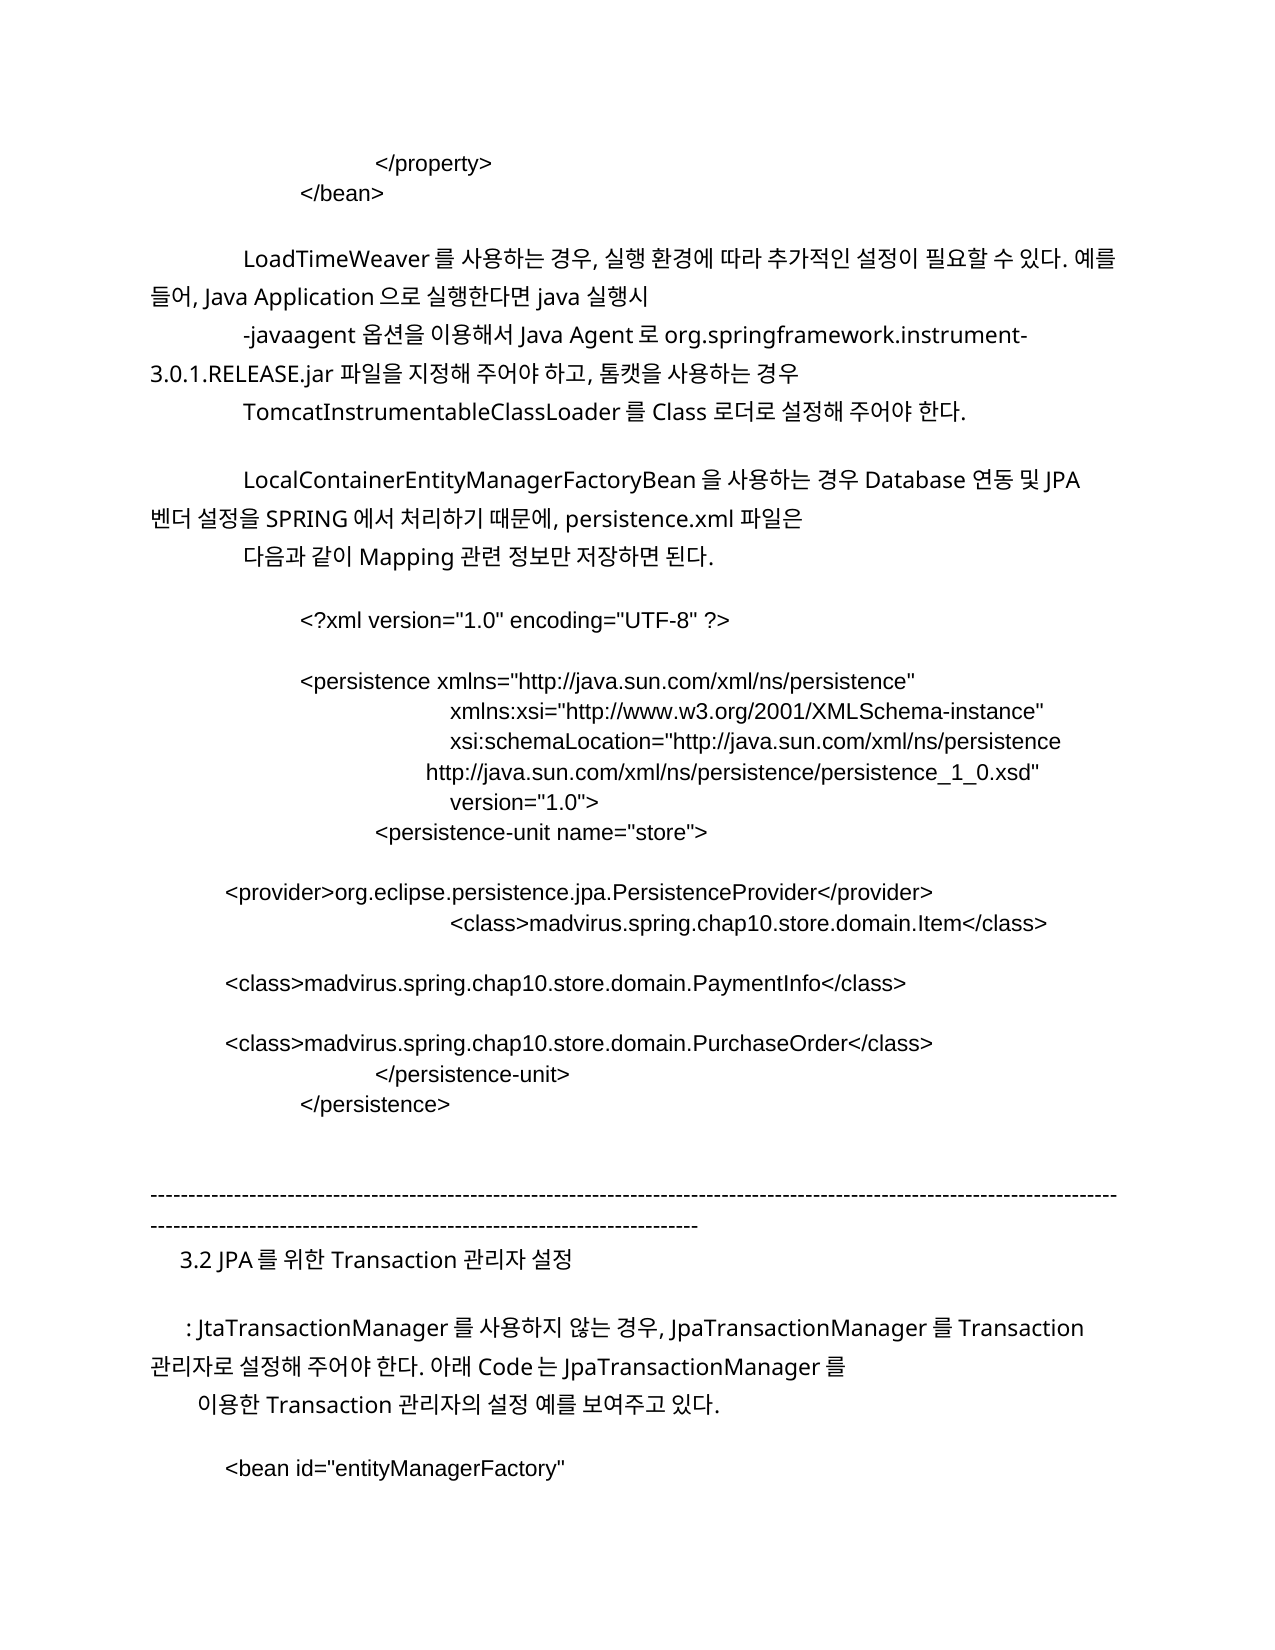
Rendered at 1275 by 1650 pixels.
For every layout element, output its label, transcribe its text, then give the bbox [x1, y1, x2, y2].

text <class>madvirus.spring.chap10.store.domain.PaymentInfo</class> [150, 940, 1125, 996]
text : JtaTransactionManager를 사용하지 않는 경우, JpaTransactionManager를 Transaction 관리자로 설정해 주어야 한다. 아래 Code는 JpaTransactionManager를 [150, 1310, 1125, 1382]
text <provider>org.eclipse.persistence.jpa.PersistenceProvider</provider> [150, 849, 1125, 906]
text <bean id="entityManagerFactory" [150, 1455, 1125, 1482]
text <?xml version="1.0" encoding="UTF-8" ?> [150, 607, 1125, 634]
text ------------------------------------------------------------------------------------------------------------------------------------------------------------------------------------------------------- [150, 1181, 1125, 1238]
text <persistence-unit name="store"> [150, 819, 1125, 845]
text xsi:schemaLocation="http://java.sun.com/xml/ns/persistence [150, 728, 1125, 754]
text <class>madvirus.spring.chap10.store.domain.Item</class> [150, 909, 1125, 936]
text http://java.sun.com/xml/ns/persistence/persistence_1_0.xsd" [150, 758, 1125, 785]
text 3.2 JPA를 위한 Transaction 관리자 설정 [150, 1242, 1125, 1275]
text TomcatInstrumentableClassLoader를 Class 로더로 설정해 주어야 한다. [150, 394, 1125, 427]
text -javaagent 옵션을 이용해서 Java Agent로 org.springframework.instrument-3.0.1.RELEASE.jar 파일을 지정해 주어야 하고, 톰캣을 사용하는 경우 [150, 317, 1125, 389]
text LocalContainerEntityManagerFactoryBean을 사용하는 경우 Database 연동 및 JPA 벤더 설정을 SPRING에서 처리하기 때문에, persistence.xml 파일은 [150, 462, 1125, 534]
text <class>madvirus.spring.chap10.store.domain.PurchaseOrder</class> [150, 1000, 1125, 1057]
text </property> [150, 150, 1125, 176]
text </bean> [150, 180, 1125, 207]
text 이용한 Transaction 관리자의 설정 예를 보여주고 있다. [150, 1387, 1125, 1420]
text </persistence> [150, 1091, 1125, 1117]
text xmlns:xsi="http://www.w3.org/2001/XMLSchema-instance" [150, 698, 1125, 724]
text version="1.0"> [150, 789, 1125, 815]
text LoadTimeWeaver를 사용하는 경우, 실행 환경에 따라 추가적인 설정이 필요할 수 있다. 예를 들어, Java Application으로 실행한다면 java 실행시 [150, 241, 1125, 312]
text <persistence xmlns="http://java.sun.com/xml/ns/persistence" [150, 668, 1125, 694]
text 다음과 같이 Mapping 관련 정보만 저장하면 된다. [150, 539, 1125, 572]
text </persistence-unit> [150, 1061, 1125, 1087]
